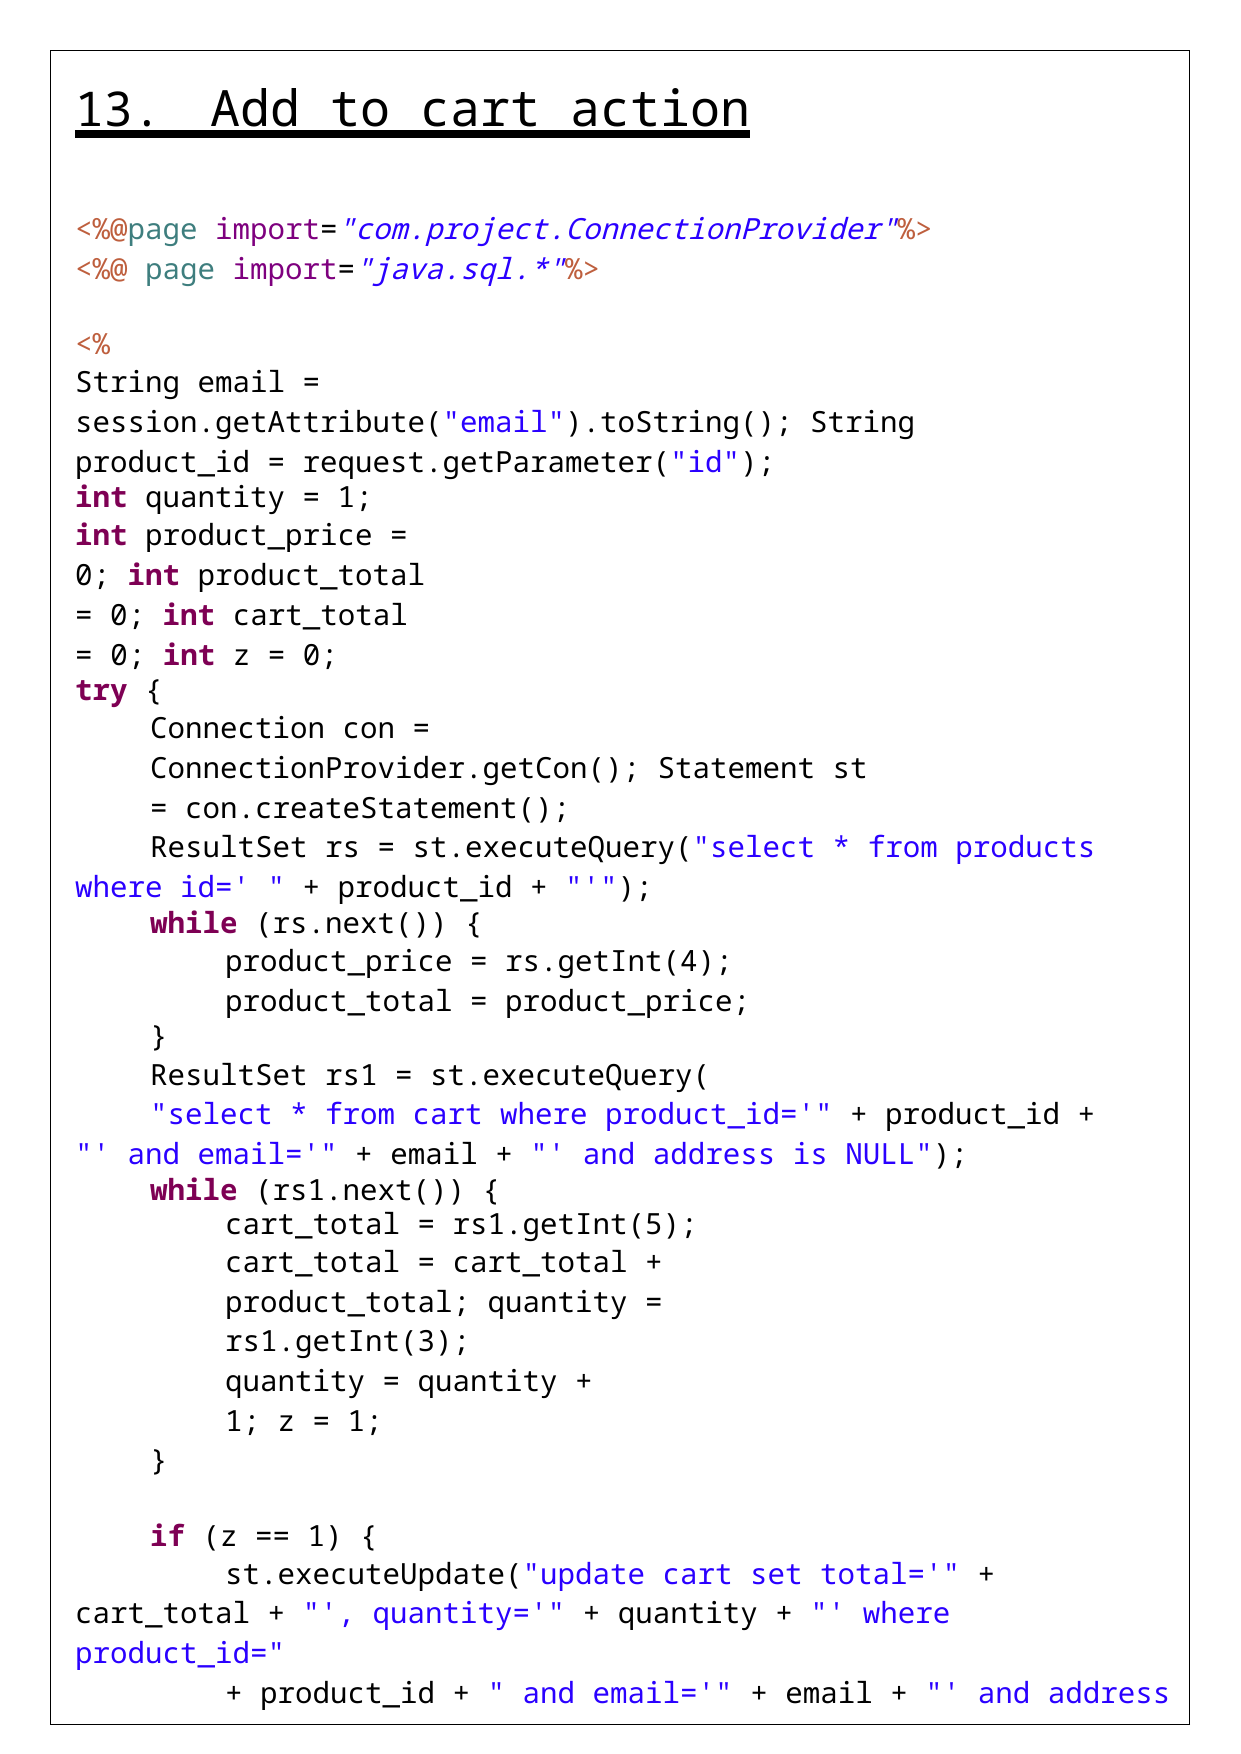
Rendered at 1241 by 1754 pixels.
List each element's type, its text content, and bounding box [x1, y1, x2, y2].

text ResultSet rs1 = st.executeQuery( [150, 1054, 1180, 1093]
text Connection con = ConnectionProvider.getCon(); Statement st = con.createStatement(); [150, 708, 873, 827]
text cart_total = rs1.getInt(5); [225, 1207, 1180, 1241]
text <%@ page import="java.sql.*"%> [75, 248, 1180, 288]
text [225, 1672, 1180, 1712]
text cart_total = cart_total + product_total; quantity = rs1.getInt(3); [225, 1241, 868, 1360]
text product_price = rs.getInt(4); product_total = product_price; [225, 940, 797, 1019]
text <% [75, 327, 1180, 361]
text while (rs1.next()) { [150, 1173, 1180, 1207]
text String email = session.getAttribute("email").toString(); String product_id = request.getParameter("id"); [75, 361, 975, 481]
text st.executeUpdate("update cart set total='" + cart_total + "', quantity='" + quantity + "' where product_id=" [75, 1553, 1141, 1672]
text } [150, 1440, 1180, 1479]
text "select * from cart where product_id='" + product_id + "' and email='" + email + "' and address is NULL"); [75, 1093, 1130, 1173]
text if (z == 1) { [150, 1519, 1180, 1553]
text int quantity = 1; [75, 481, 1180, 515]
text ResultSet rs = st.executeQuery("select * from products where id=' " + product_id + "'"); [75, 827, 1168, 906]
text <%@page import="com.project.ConnectionProvider"%> [75, 208, 1180, 248]
text } [150, 1019, 1180, 1054]
text quantity = quantity + 1; z = 1; [225, 1360, 612, 1439]
subtitle Add to cart action [75, 73, 1180, 141]
text int product_price = 0; int product_total = 0; int cart_total = 0; int z = 0; [75, 515, 428, 673]
text while (rs.next()) { [150, 906, 1180, 940]
subtitle try { [75, 674, 1180, 708]
